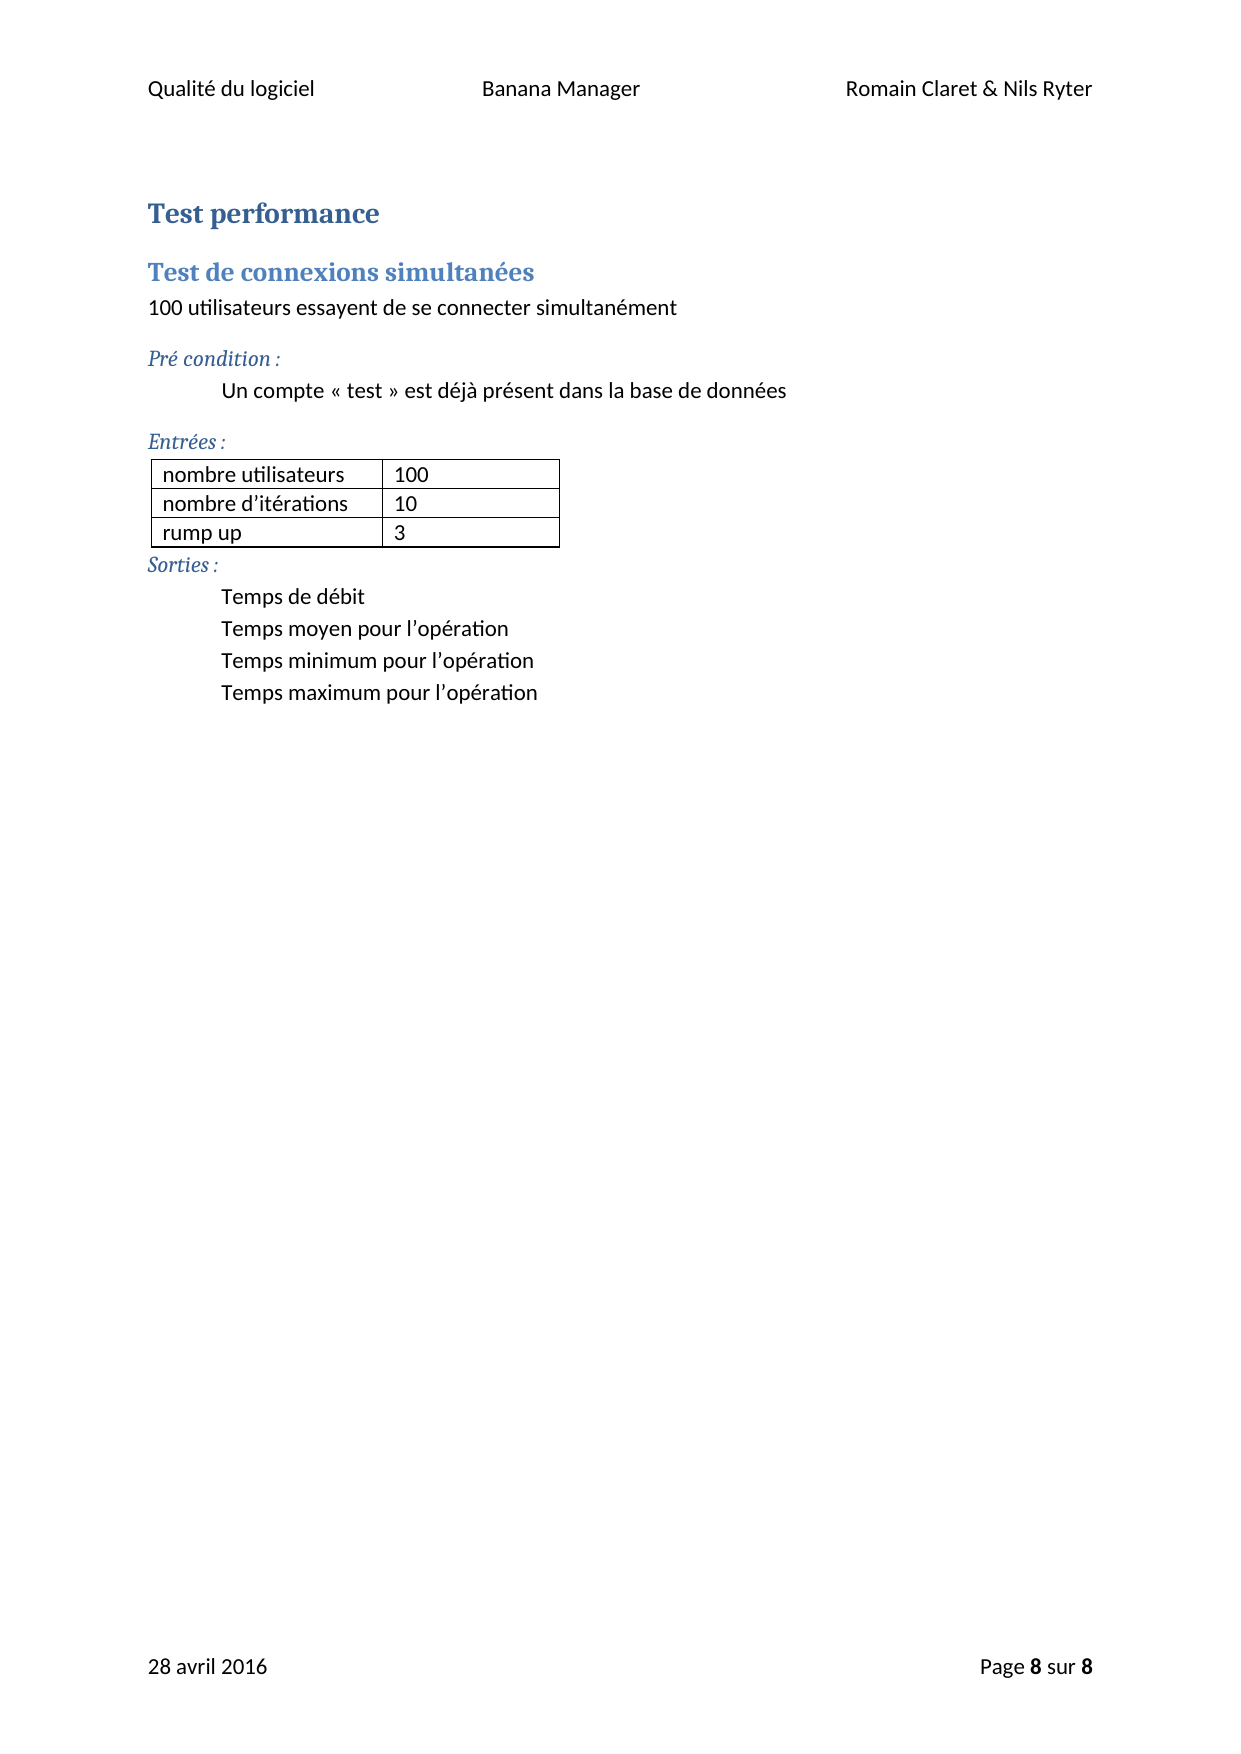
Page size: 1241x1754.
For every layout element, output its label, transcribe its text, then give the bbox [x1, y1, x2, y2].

table_cell nombre d’itérations [152, 489, 382, 517]
table_header 100 [383, 460, 559, 488]
text 100 utilisateurs essayent de se connecter simultanément [148, 293, 1093, 321]
subtitle Sorties : [148, 552, 1093, 578]
text Temps de débit Temps moyen pour l’opération Temps minimum pour l’opération Temps maximum pour l’opération [221, 582, 1093, 706]
subtitle Test performance [148, 198, 1093, 231]
subtitle Test de connexions simultanées [148, 257, 1093, 288]
text Un compte « test » est déjà présent dans la base de données [148, 376, 1093, 404]
table_cell 3 [383, 518, 559, 546]
subtitle Pré condition : [148, 346, 1093, 372]
subtitle Entrées : [148, 429, 1093, 455]
table_header nombre utilisateurs [152, 460, 382, 488]
table_cell 10 [383, 489, 559, 517]
table_cell rump up [152, 518, 382, 546]
